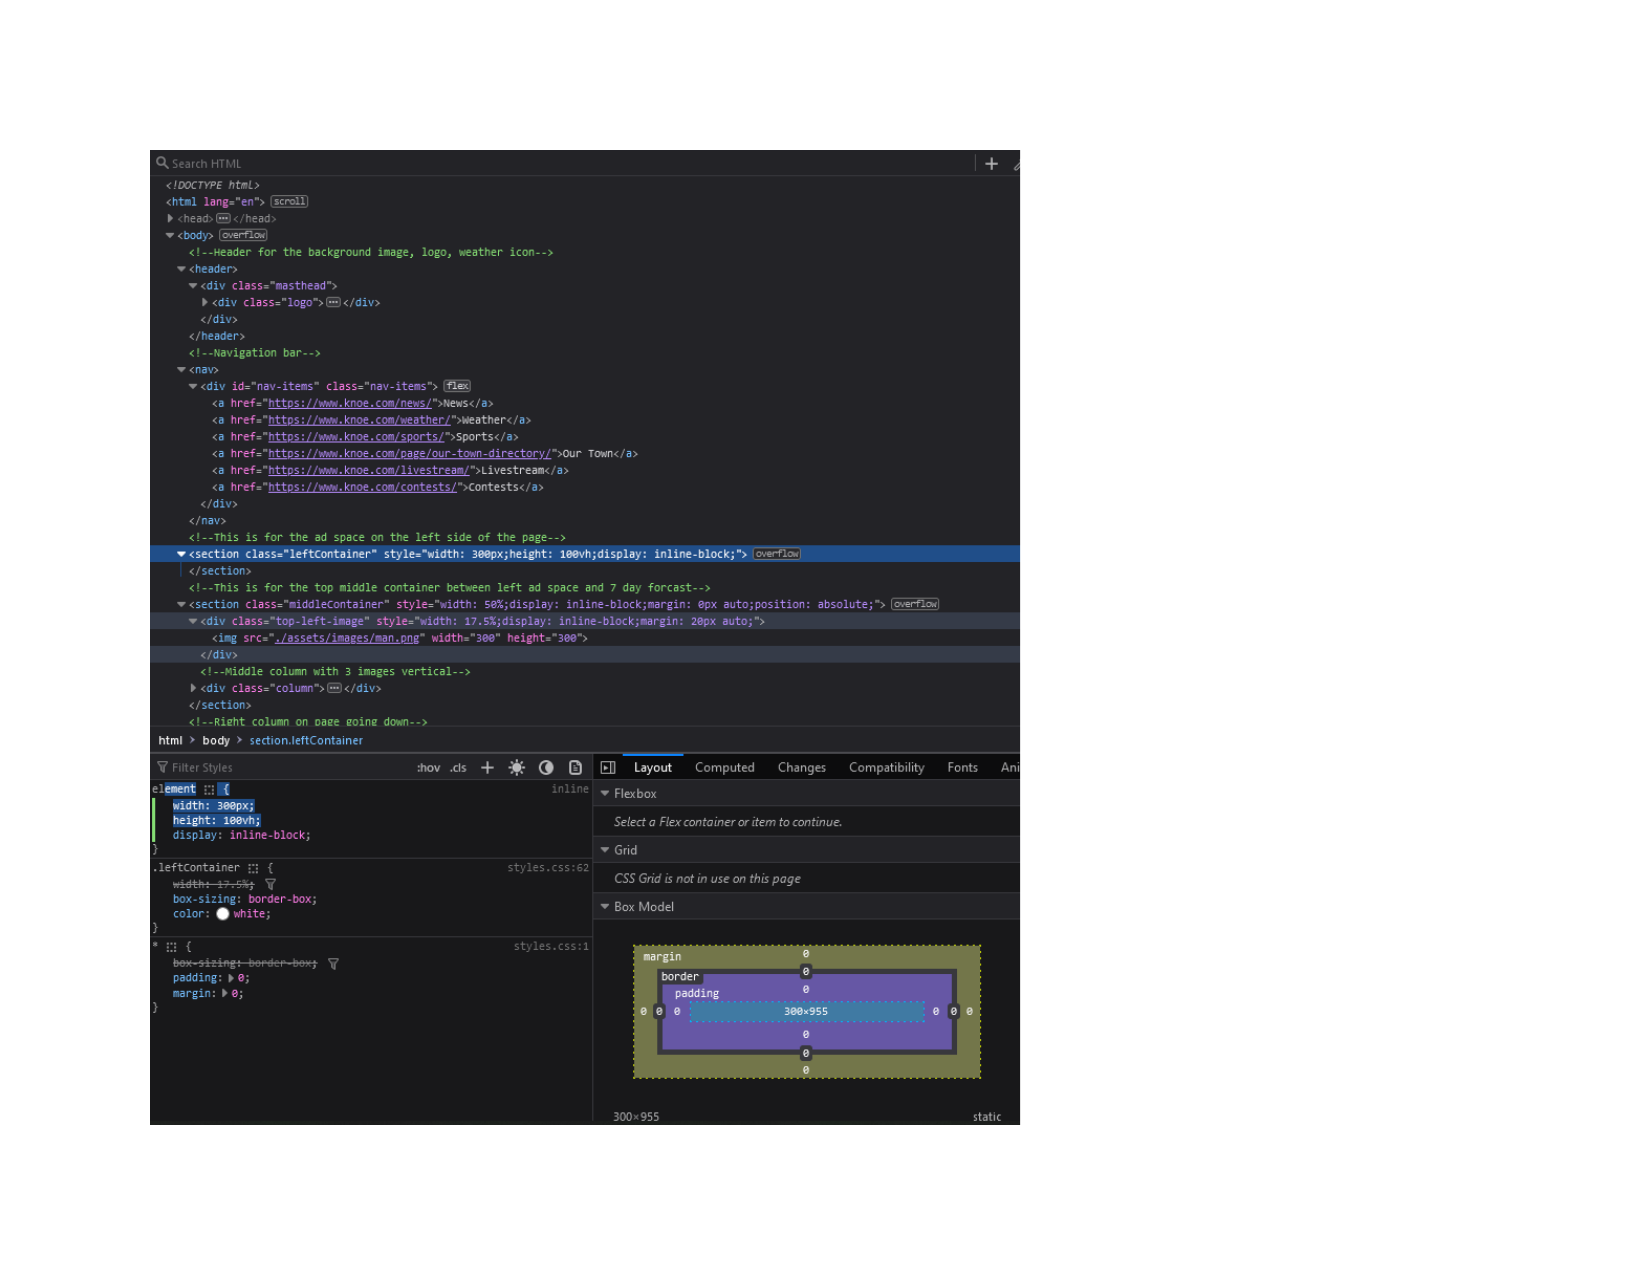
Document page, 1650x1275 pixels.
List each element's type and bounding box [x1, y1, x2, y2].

picture [150, 150, 1021, 1125]
